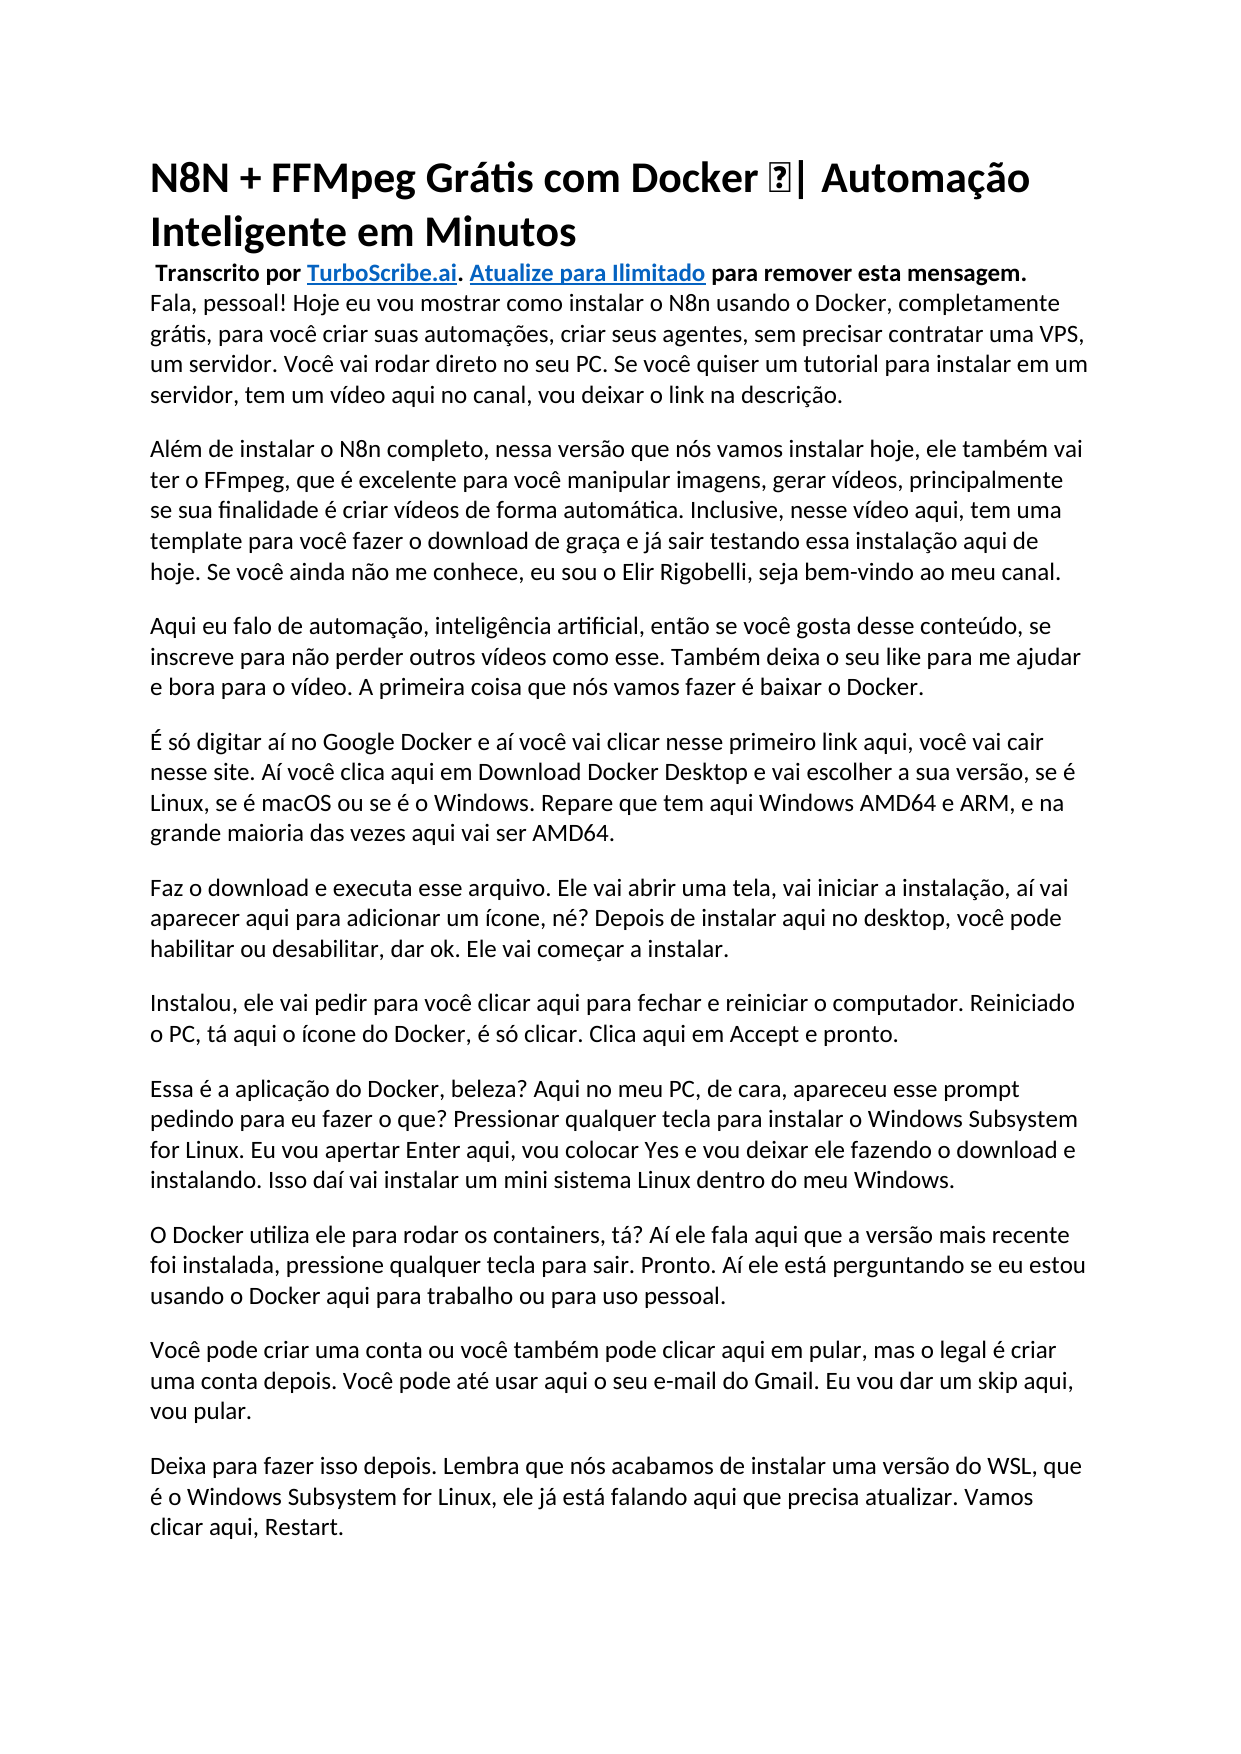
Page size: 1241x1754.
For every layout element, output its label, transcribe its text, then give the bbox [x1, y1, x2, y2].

text Faz o download e executa esse arquivo. Ele vai abrir uma tela, vai iniciar a instalação, aí vai aparecer aqui para adicionar um ícone, né? Depois de instalar aqui no desktop, você pode habilitar ou desabilitar, dar ok. Ele vai começar a instalar. [150, 872, 1090, 963]
text É só digitar aí no Google Docker e aí você vai clicar nesse primeiro link aqui, você vai cair nesse site. Aí você clica aqui em Download Docker Desktop e vai escolher a sua versão, se é Linux, se é macOS ou se é o Windows. Repare que tem aqui Windows AMD64 e ARM, e na grande maioria das vezes aqui vai ser AMD64. [150, 726, 1090, 848]
text Deixa para fazer isso depois. Lembra que nós acabamos de instalar uma versão do WSL, que é o Windows Subsystem for Linux, ele já está falando aqui que precisa atualizar. Vamos clicar aqui, Restart. [150, 1450, 1090, 1542]
text Fala, pessoal! Hoje eu vou mostrar como instalar o N8n usando o Docker, completamente grátis, para você criar suas automações, criar seus agentes, sem precisar contratar uma VPS, um servidor. Você vai rodar direto no seu PC. Se você quiser um tutorial para instalar em um servidor, tem um vídeo aqui no canal, vou deixar o link na descrição. [150, 287, 1090, 409]
text O Docker utiliza ele para rodar os containers, tá? Aí ele fala aqui que a versão mais recente foi instalada, pressione qualquer tecla para sair. Pronto. Aí ele está perguntando se eu estou usando o Docker aqui para trabalho ou para uso pessoal. [150, 1219, 1090, 1310]
text Instalou, ele vai pedir para você clicar aqui para fechar e reiniciar o computador. Reiniciado o PC, tá aqui o ícone do Docker, é só clicar. Clica aqui em Accept e pronto. [150, 988, 1090, 1049]
text Essa é a aplicação do Docker, beleza? Aqui no meu PC, de cara, apareceu esse prompt pedindo para eu fazer o que? Pressionar qualquer tecla para instalar o Windows Subsystem for Linux. Eu vou apertar Enter aqui, vou colocar Yes e vou deixar ele fazendo o download e instalando. Isso daí vai instalar um mini sistema Linux dentro do meu Windows. [150, 1073, 1090, 1195]
text Além de instalar o N8n completo, nessa versão que nós vamos instalar hoje, ele também vai ter o FFmpeg, que é excelente para você manipular imagens, gerar vídeos, principalmente se sua finalidade é criar vídeos de forma automática. Inclusive, nesse vídeo aqui, tem uma template para você fazer o download de graça e já sair testando essa instalação aqui de hoje. Se você ainda não me conhece, eu sou o Elir Rigobelli, seja bem-vindo ao meu canal. [150, 433, 1090, 586]
text Você pode criar uma conta ou você também pode clicar aqui em pular, mas o legal é criar uma conta depois. Você pode até usar aqui o seu e-mail do Gmail. Eu vou dar um skip aqui, vou pular. [150, 1334, 1090, 1426]
text Aqui eu falo de automação, inteligência artificial, então se você gosta desse conteúdo, se inscreve para não perder outros vídeos como esse. Também deixa o seu like para me ajudar e bora para o vídeo. A primeira coisa que nós vamos fazer é baixar o Docker. [150, 610, 1090, 702]
text Transcrito por TurboScribe.ai. Atualize para Ilimitado para remover esta mensagem. [150, 257, 1090, 287]
text N8N + FFMpeg Grátis com Docker 🔥| Automação Inteligente em Minutos [150, 150, 1090, 257]
